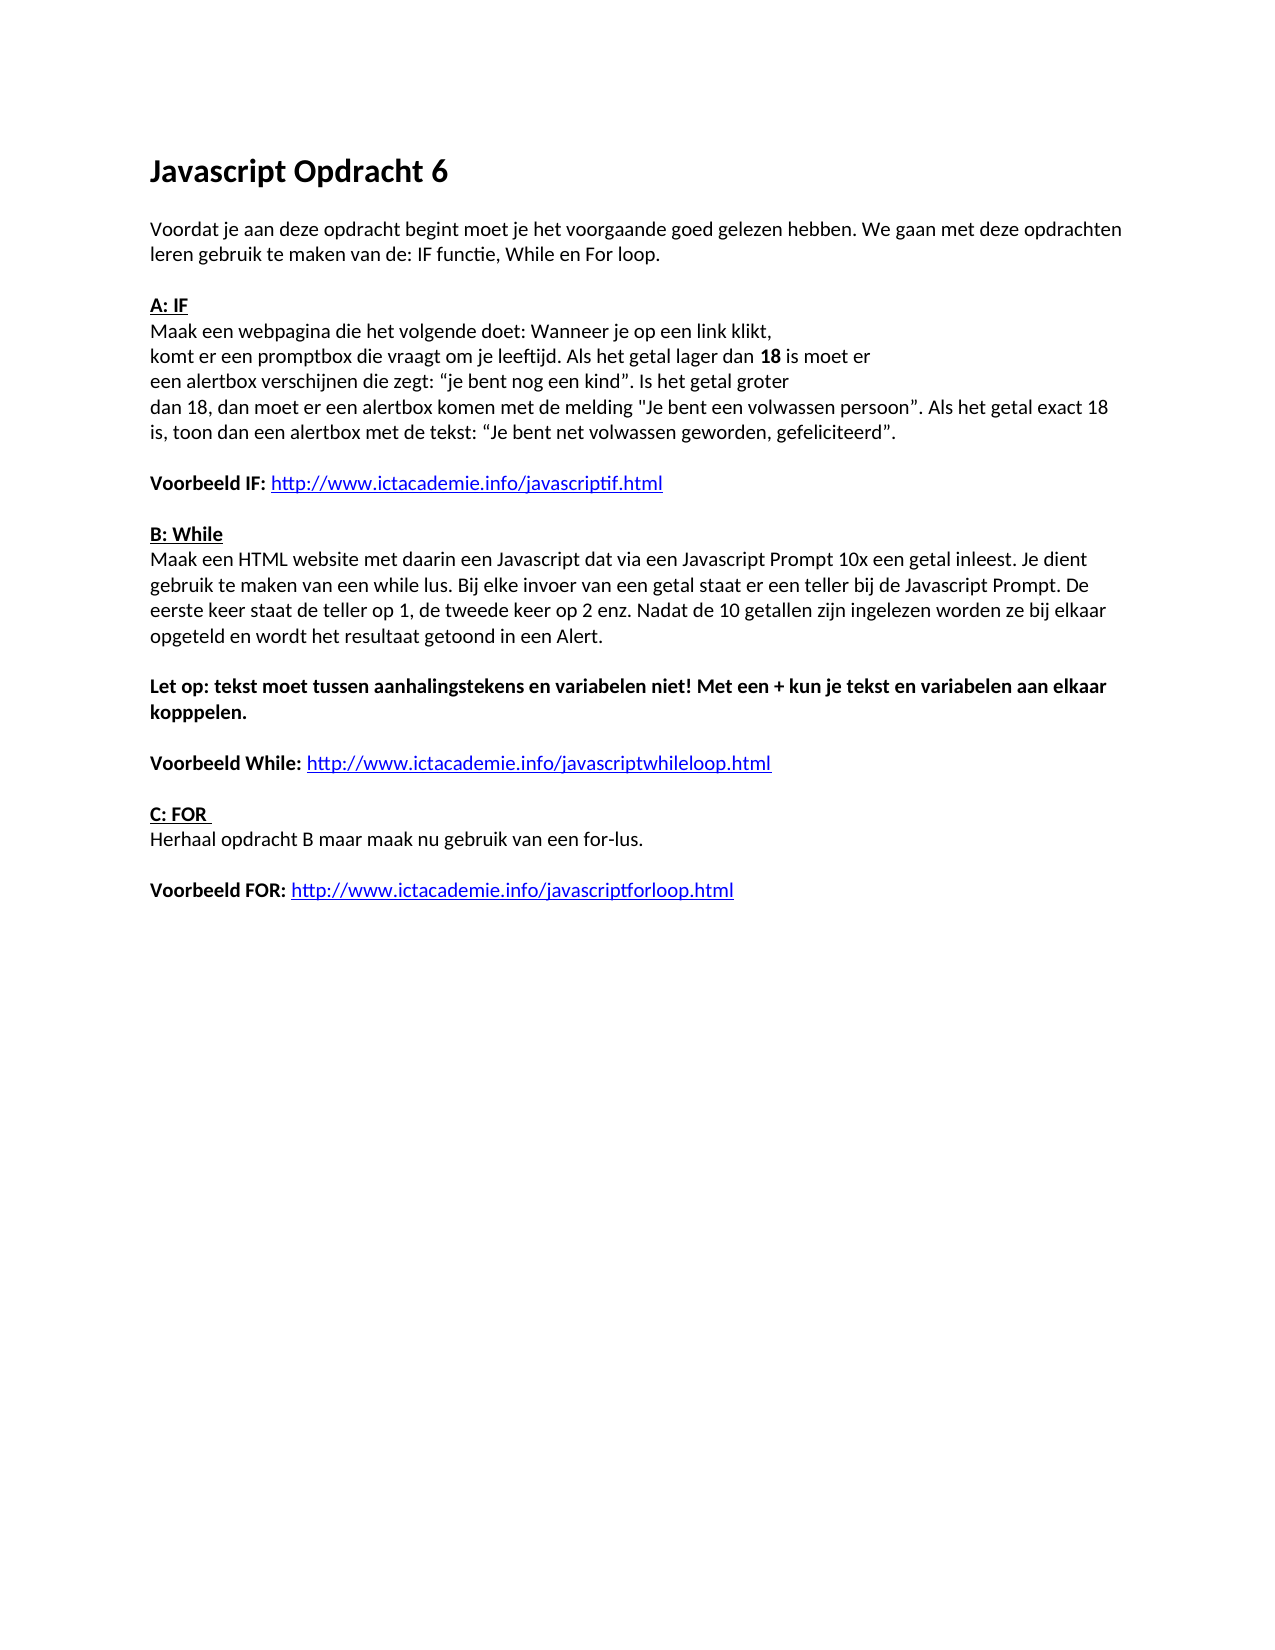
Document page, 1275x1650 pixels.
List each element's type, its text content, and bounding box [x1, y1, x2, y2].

text Let op: tekst moet tussen aanhalingstekens en variabelen niet! Met een + kun je tekst en variabelen aan elkaar kopppelen. [150, 674, 1125, 724]
text Maak een webpagina die het volgende doet: Wanneer je op een link klikt, [150, 318, 1125, 343]
text Voorbeeld FOR: http://www.ictacademie.info/javascriptforloop.html [150, 877, 1125, 902]
text Voorbeeld While: http://www.ictacademie.info/javascriptwhileloop.html [150, 750, 1125, 775]
text komt er een promptbox die vraagt om je leeftijd. Als het getal lager dan 18 is moet er [150, 343, 1125, 369]
text dan 18, dan moet er een alertbox komen met de melding "Je bent een volwassen persoon”. Als het getal exact 18 is, toon dan een alertbox met de tekst: “Je bent net volwassen geworden, gefeliciteerd”. [150, 394, 1125, 445]
text Herhaal opdracht B maar maak nu gebruik van een for-lus. [150, 826, 1125, 852]
text Maak een HTML website met daarin een Javascript dat via een Javascript Prompt 10x een getal inleest. Je dient gebruik te maken van een while lus. Bij elke invoer van een getal staat er een teller bij de Javascript Prompt. De eerste keer staat de teller op 1, de tweede keer op 2 enz. Nadat de 10 getallen zijn ingelezen worden ze bij elkaar opgeteld en wordt het resultaat getoond in een Alert. [150, 547, 1125, 648]
text A: IF [150, 292, 1125, 318]
subtitle Javascript Opdracht 6 [150, 150, 1125, 191]
text Voorbeeld IF: http://www.ictacademie.info/javascriptif.html [150, 470, 1125, 496]
text B: While [150, 521, 1125, 547]
text Voordat je aan deze opdracht begint moet je het voorgaande goed gelezen hebben. We gaan met deze opdrachten leren gebruik te maken van de: IF functie, While en For loop. [150, 191, 1125, 267]
text C: FOR [150, 801, 1125, 826]
text een alertbox verschijnen die zegt: “je bent nog een kind”. Is het getal groter [150, 369, 1125, 394]
